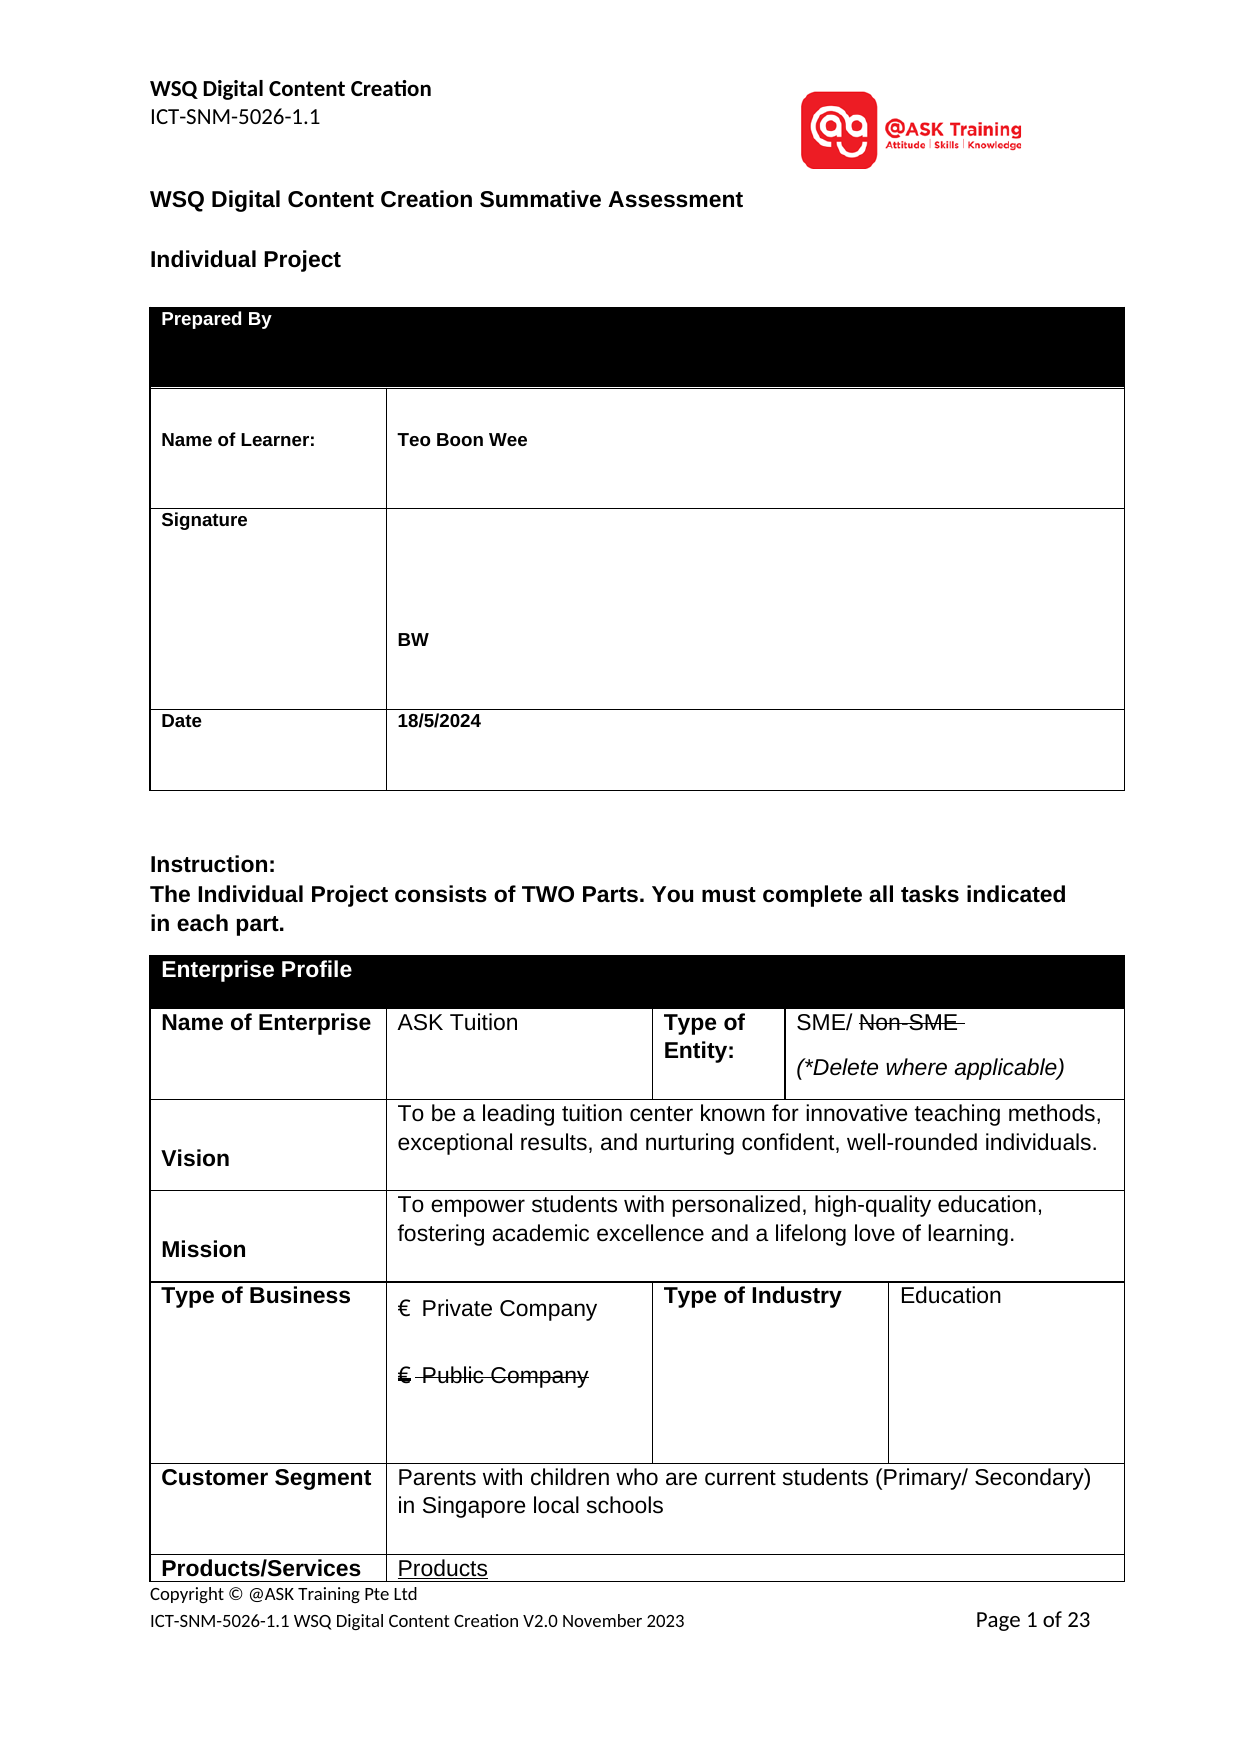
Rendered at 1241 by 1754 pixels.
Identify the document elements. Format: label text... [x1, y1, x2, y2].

table_cell Teo Boon Wee [387, 389, 1124, 508]
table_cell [387, 1555, 1124, 1581]
table_cell Signature [151, 509, 386, 709]
text Instruction: [150, 851, 1090, 877]
table_cell 18/5/2024 [387, 710, 1124, 789]
table_cell SME/ Non-SME (*Delete where applicable) [786, 1009, 1124, 1099]
table_cell Customer Segment [151, 1464, 386, 1554]
table_cell Type of Industry [653, 1283, 888, 1462]
table_cell To empower students with personalized, high-quality education, fostering academic excellence and a lifelong love of learning. [387, 1191, 1124, 1281]
table_cell Date [151, 710, 386, 789]
table_cell Type of Business [151, 1283, 386, 1462]
text The Individual Project consists of TWO Parts. You must complete all tasks indicated in each part. [150, 881, 1090, 936]
table_cell Education [889, 1283, 1124, 1462]
table_cell Parents with children who are current students (Primary/ Secondary) in Singapore local schools [387, 1464, 1124, 1554]
table_cell Private Company Public Company [387, 1283, 652, 1462]
table_header Prepared By [151, 308, 1124, 387]
table_header Enterprise Profile [151, 956, 1124, 1008]
text WSQ Digital Content Creation Summative Assessment [150, 186, 1090, 212]
table_cell To be a leading tuition center known for innovative teaching methods, exceptional results, and nurturing confident, well-rounded individuals. [387, 1100, 1124, 1190]
table_cell Name of Learner: [151, 389, 386, 508]
table_cell Type of Entity: [653, 1009, 784, 1099]
table_cell Products/Services [151, 1555, 386, 1581]
table_cell Vision [151, 1100, 386, 1190]
text Individual Project [150, 246, 1090, 273]
table_cell ASK Tuition [387, 1009, 652, 1099]
table_cell Mission [151, 1191, 386, 1281]
table_cell BW [387, 509, 1124, 709]
table_cell Name of Enterprise [151, 1009, 386, 1099]
